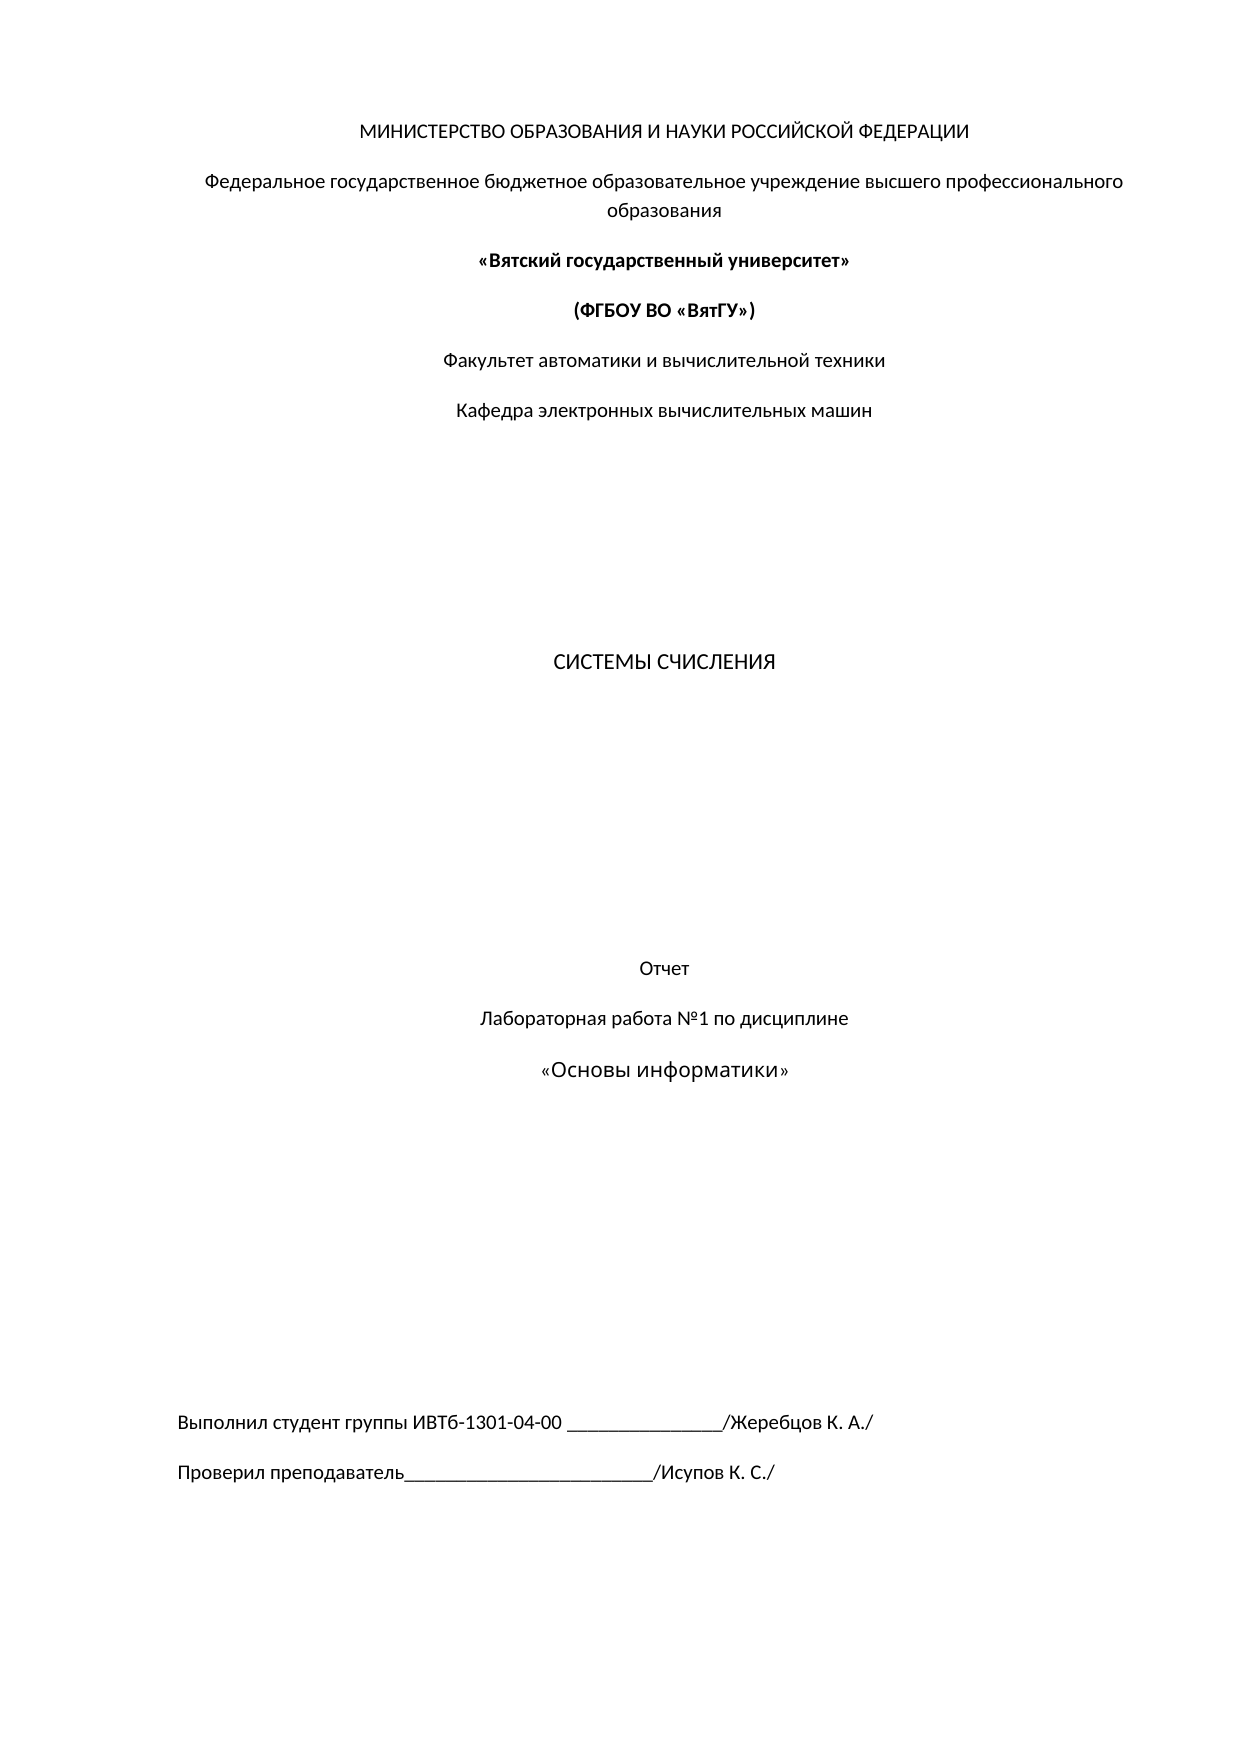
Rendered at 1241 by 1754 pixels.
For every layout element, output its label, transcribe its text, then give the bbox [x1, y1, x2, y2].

text Федеральное государственное бюджетное образовательное учреждение высшего профессионального образования [177, 168, 1152, 223]
text Отчет [177, 956, 1152, 981]
text (ФГБОУ ВО «ВятГУ») [177, 297, 1152, 323]
text Выполнил студент группы ИВТб-1301-04-00 _______________/Жеребцов К. А./ [177, 1409, 1152, 1434]
text МИНИСТЕРСТВО ОБРАЗОВАНИЯ И НАУКИ РОССИЙСКОЙ ФЕДЕРАЦИИ [177, 118, 1152, 143]
text Лабораторная работа №1 по дисциплине [177, 1006, 1152, 1031]
text Системы счисления [177, 647, 1152, 675]
text «Вятский государственный университет» [177, 247, 1152, 273]
text Кафедра электронных вычислительных машин [177, 397, 1152, 423]
text «Основы информатики» [177, 1056, 551, 1084]
text Факультет автоматики и вычислительной техники [177, 347, 1152, 373]
text «Основы информатики» [778, 1056, 1152, 1084]
text Проверил преподаватель________________________/Исупов К. С./ [177, 1459, 1152, 1484]
